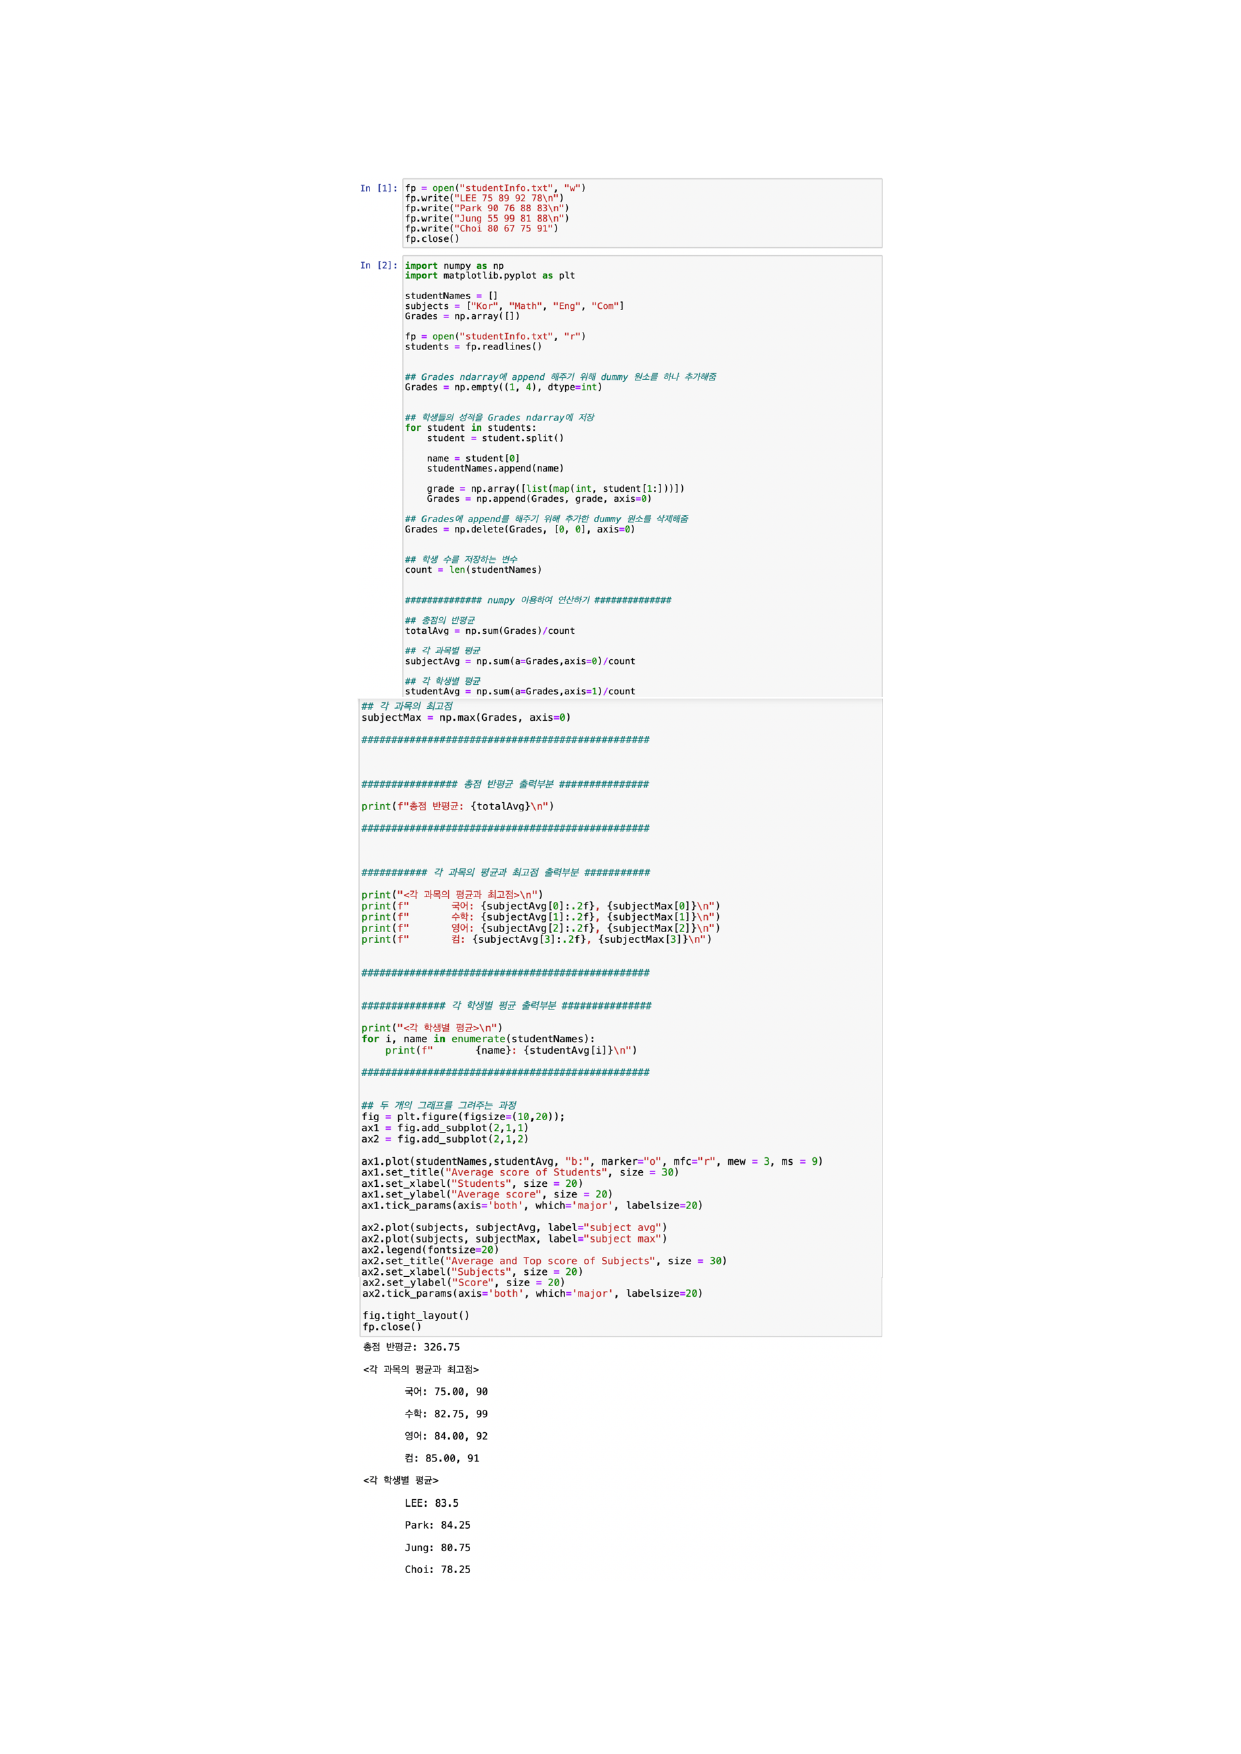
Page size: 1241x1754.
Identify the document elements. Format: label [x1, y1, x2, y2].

picture [357, 177, 883, 1581]
